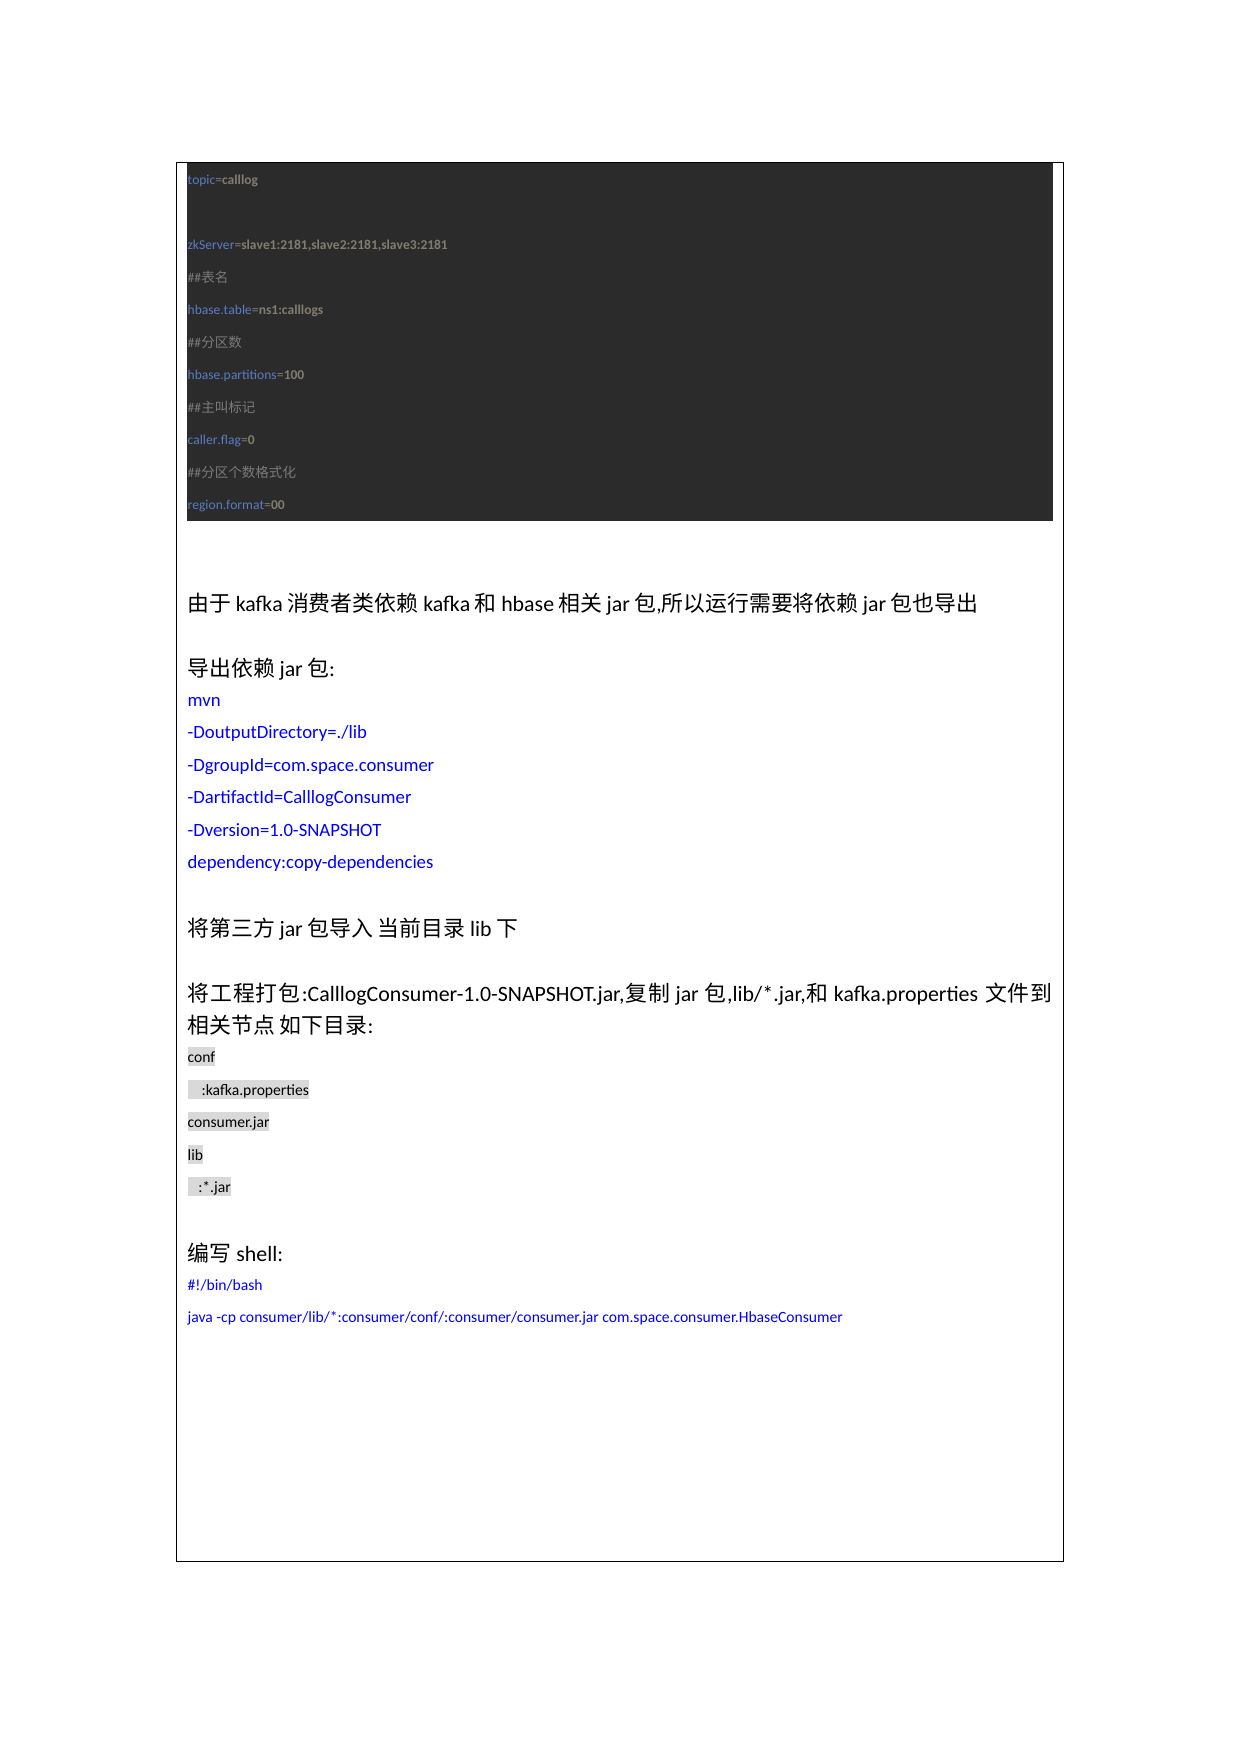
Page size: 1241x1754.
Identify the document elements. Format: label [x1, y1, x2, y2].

table_header [177, 163, 1063, 1561]
